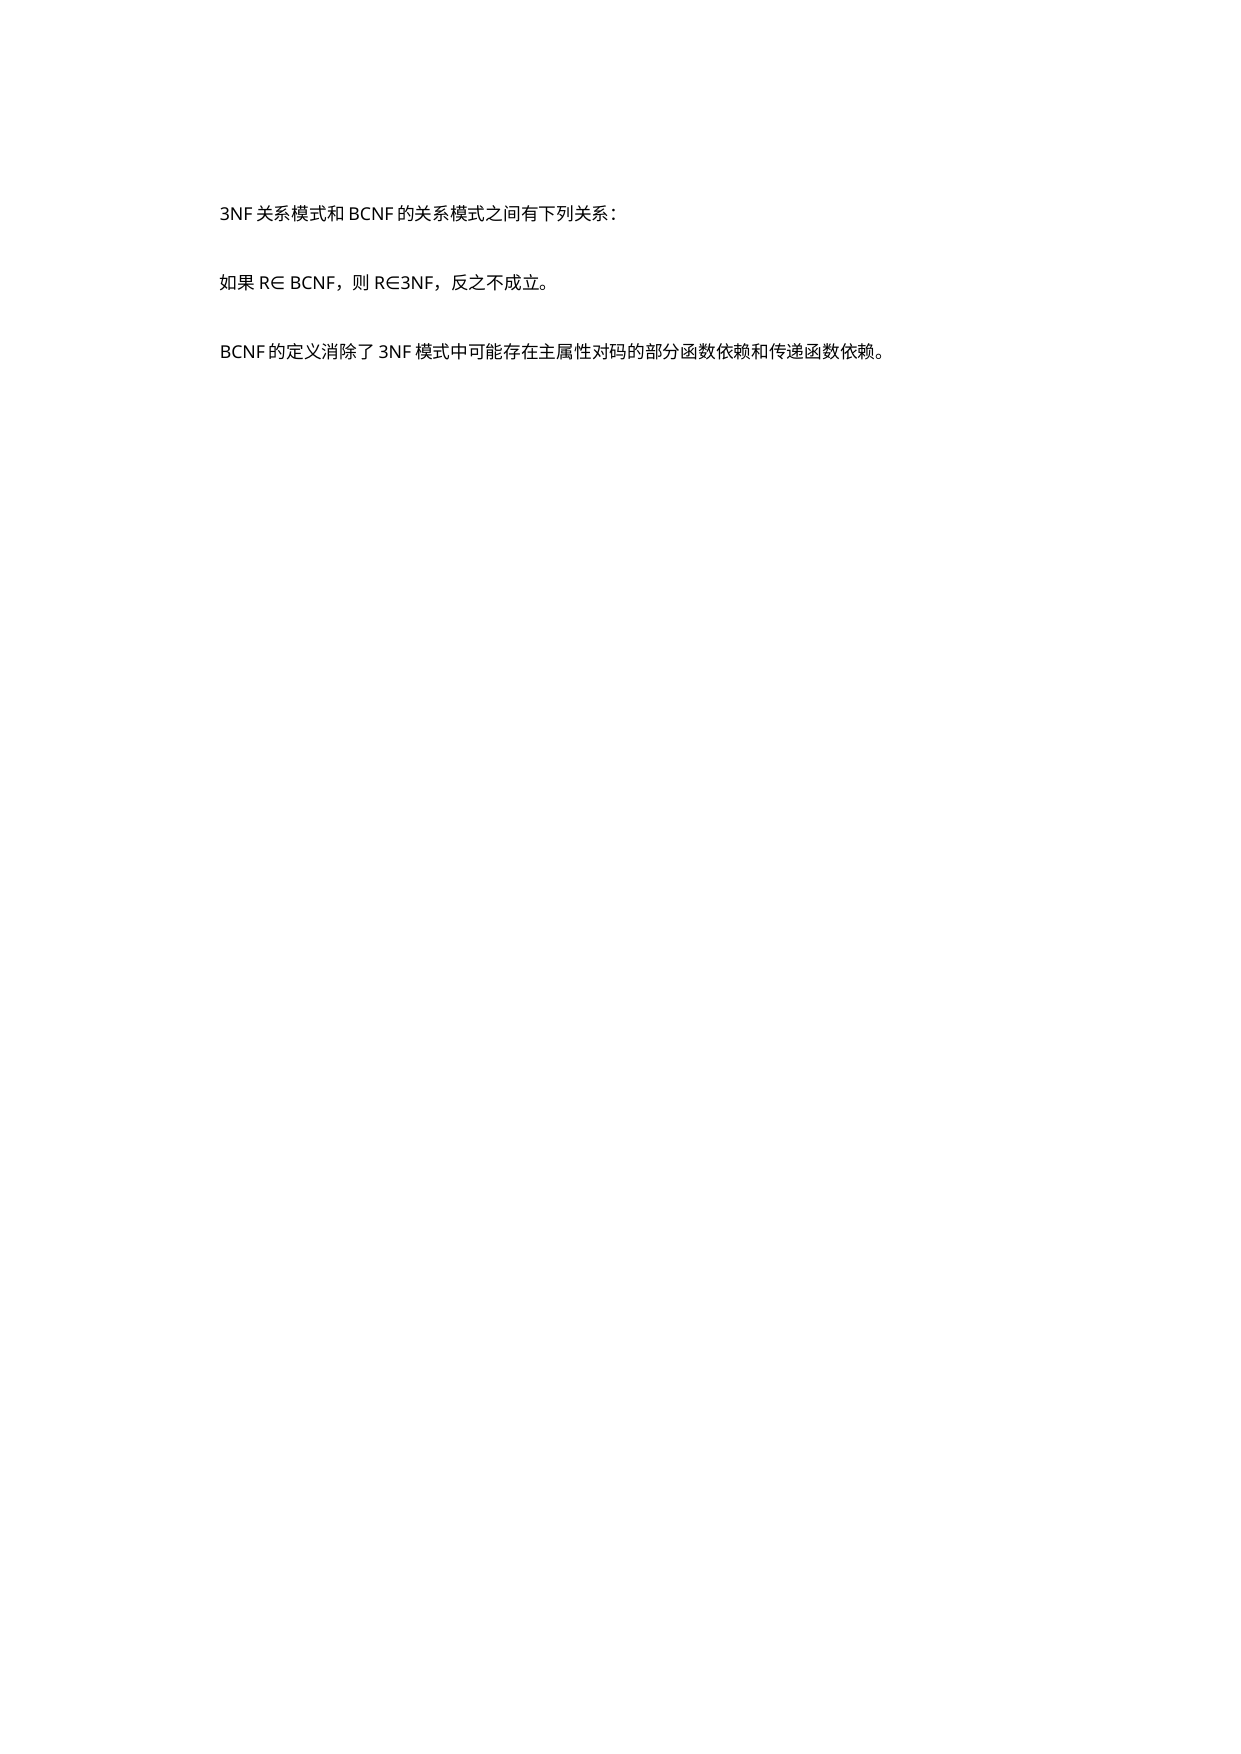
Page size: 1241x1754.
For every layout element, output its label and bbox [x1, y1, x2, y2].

table_cell [183, 162, 898, 449]
